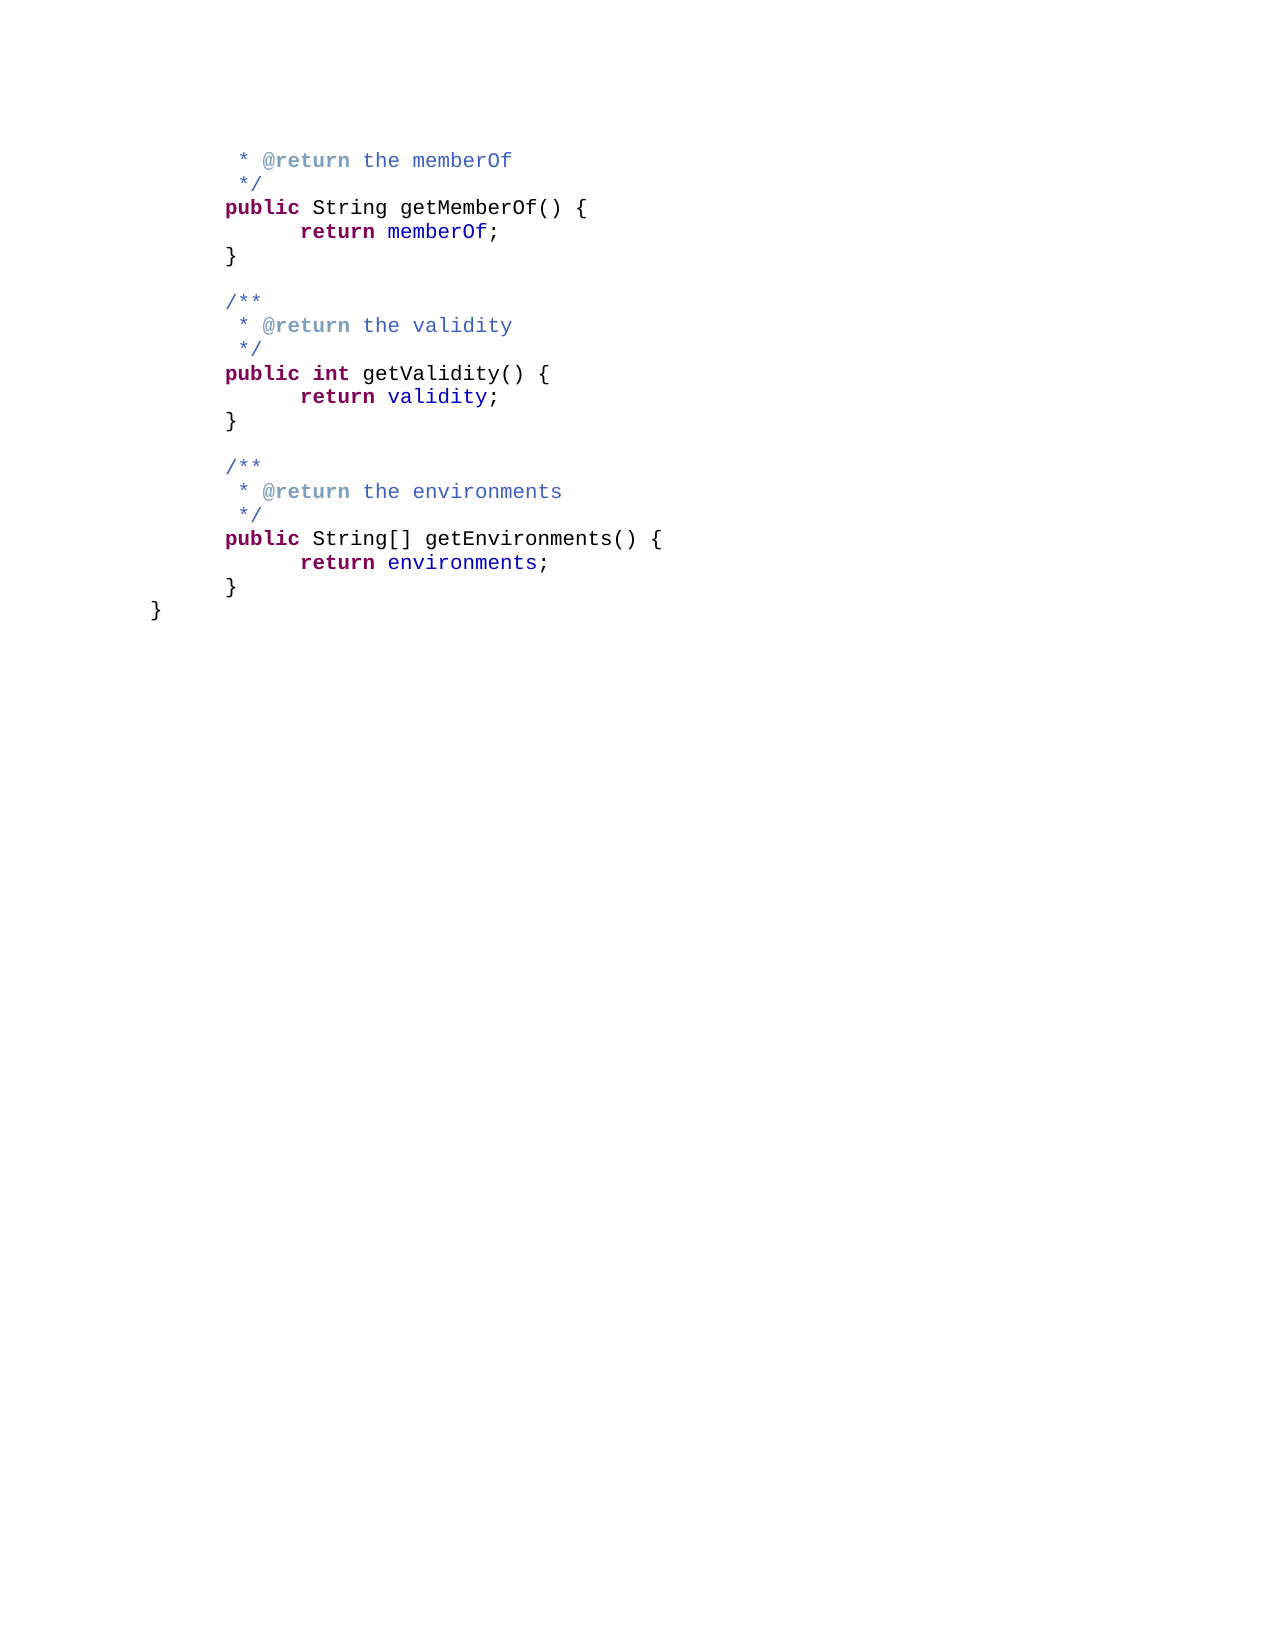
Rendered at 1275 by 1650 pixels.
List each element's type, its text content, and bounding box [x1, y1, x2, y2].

text * @return the memberOf [150, 150, 1125, 174]
text */ [150, 174, 1125, 197]
text public String[] getEnvironments() { [150, 528, 1125, 552]
text * @return the validity [150, 316, 1125, 339]
text } [150, 576, 1125, 599]
text } [150, 410, 1125, 434]
text return memberOf; [150, 221, 1125, 244]
text * @return the environments [150, 481, 1125, 505]
text return validity; [150, 386, 1125, 410]
text public int getValidity() { [150, 363, 1125, 386]
text public String getMemberOf() { [150, 197, 1125, 221]
text } [150, 244, 1125, 268]
text /** [150, 457, 1125, 481]
text } [150, 599, 1125, 623]
text */ [150, 339, 1125, 363]
text */ [150, 505, 1125, 528]
text /** [150, 292, 1125, 316]
text return environments; [150, 552, 1125, 576]
